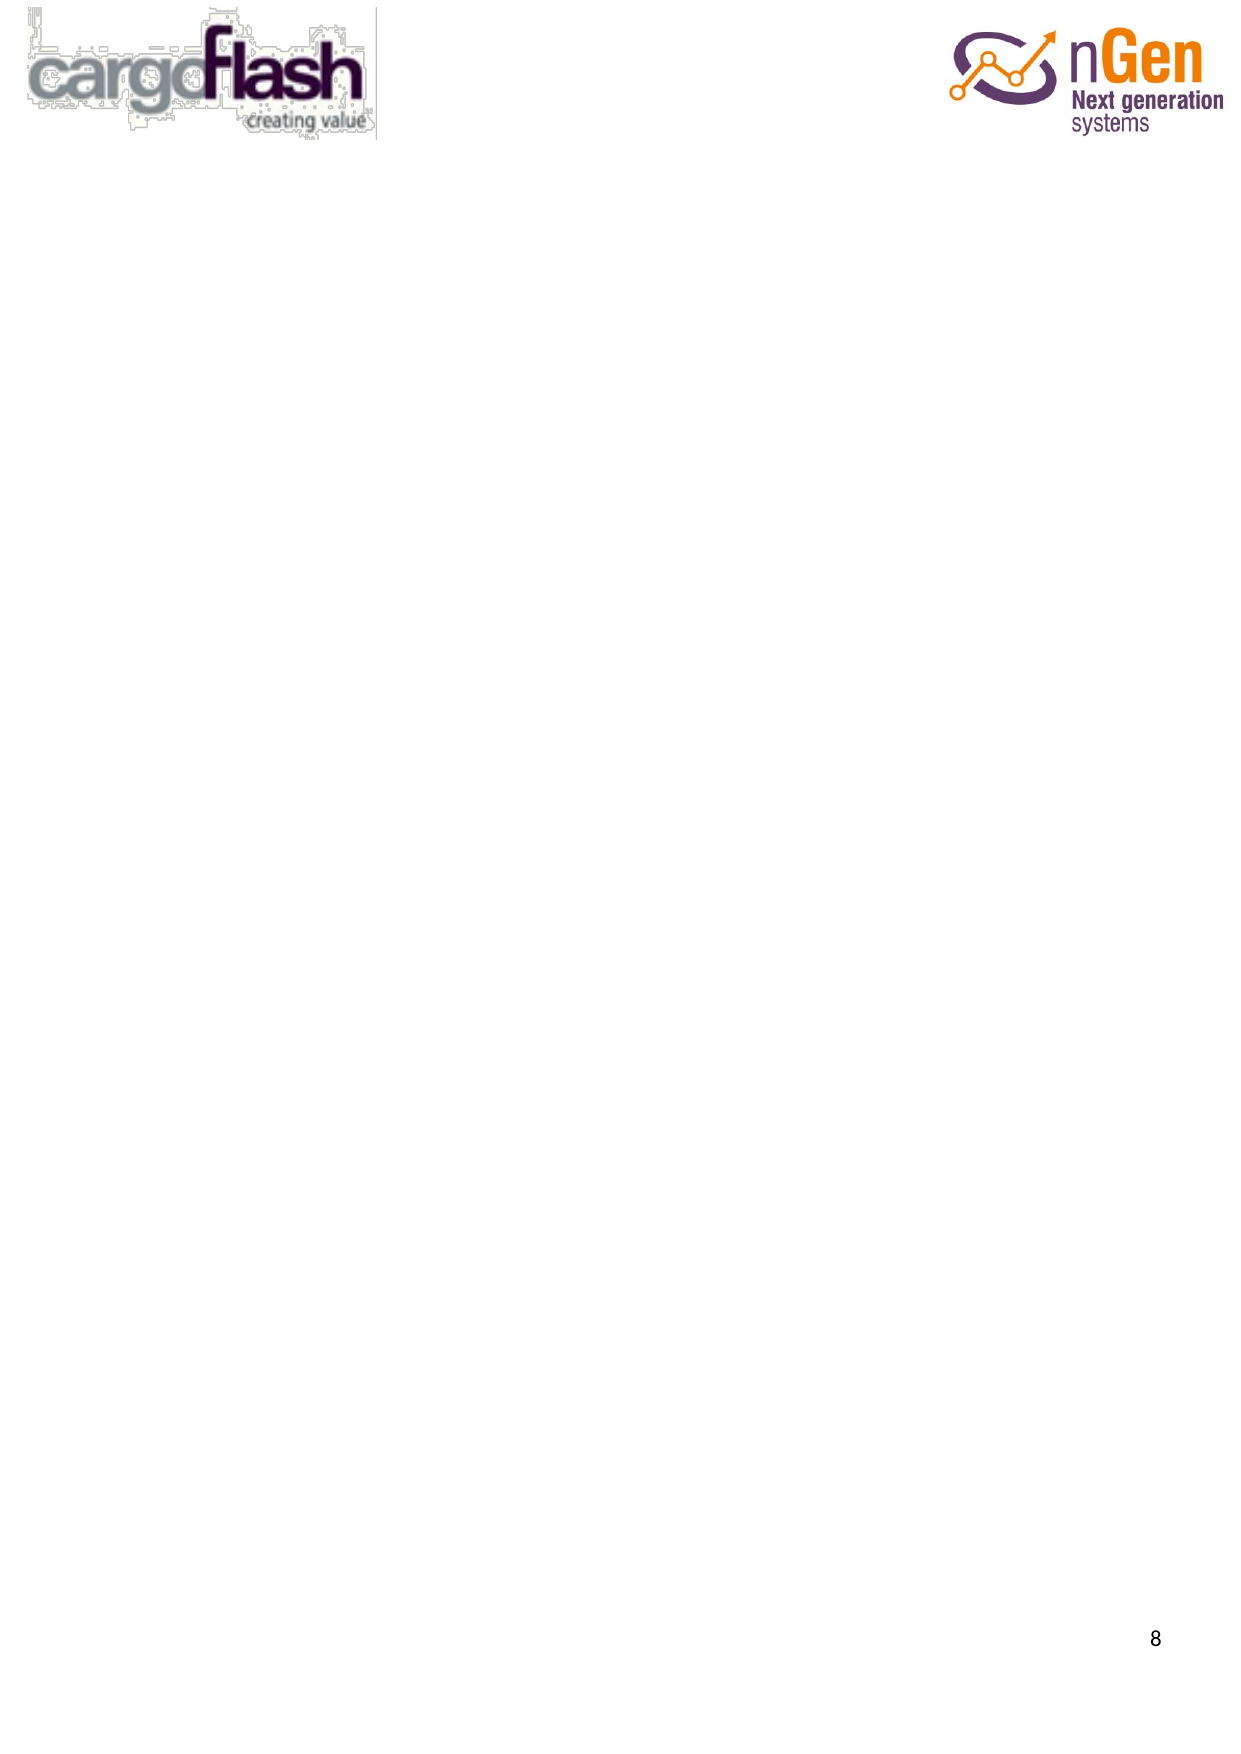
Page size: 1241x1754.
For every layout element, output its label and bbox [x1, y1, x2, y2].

picture [27, 7, 379, 140]
picture [931, 2, 1240, 150]
